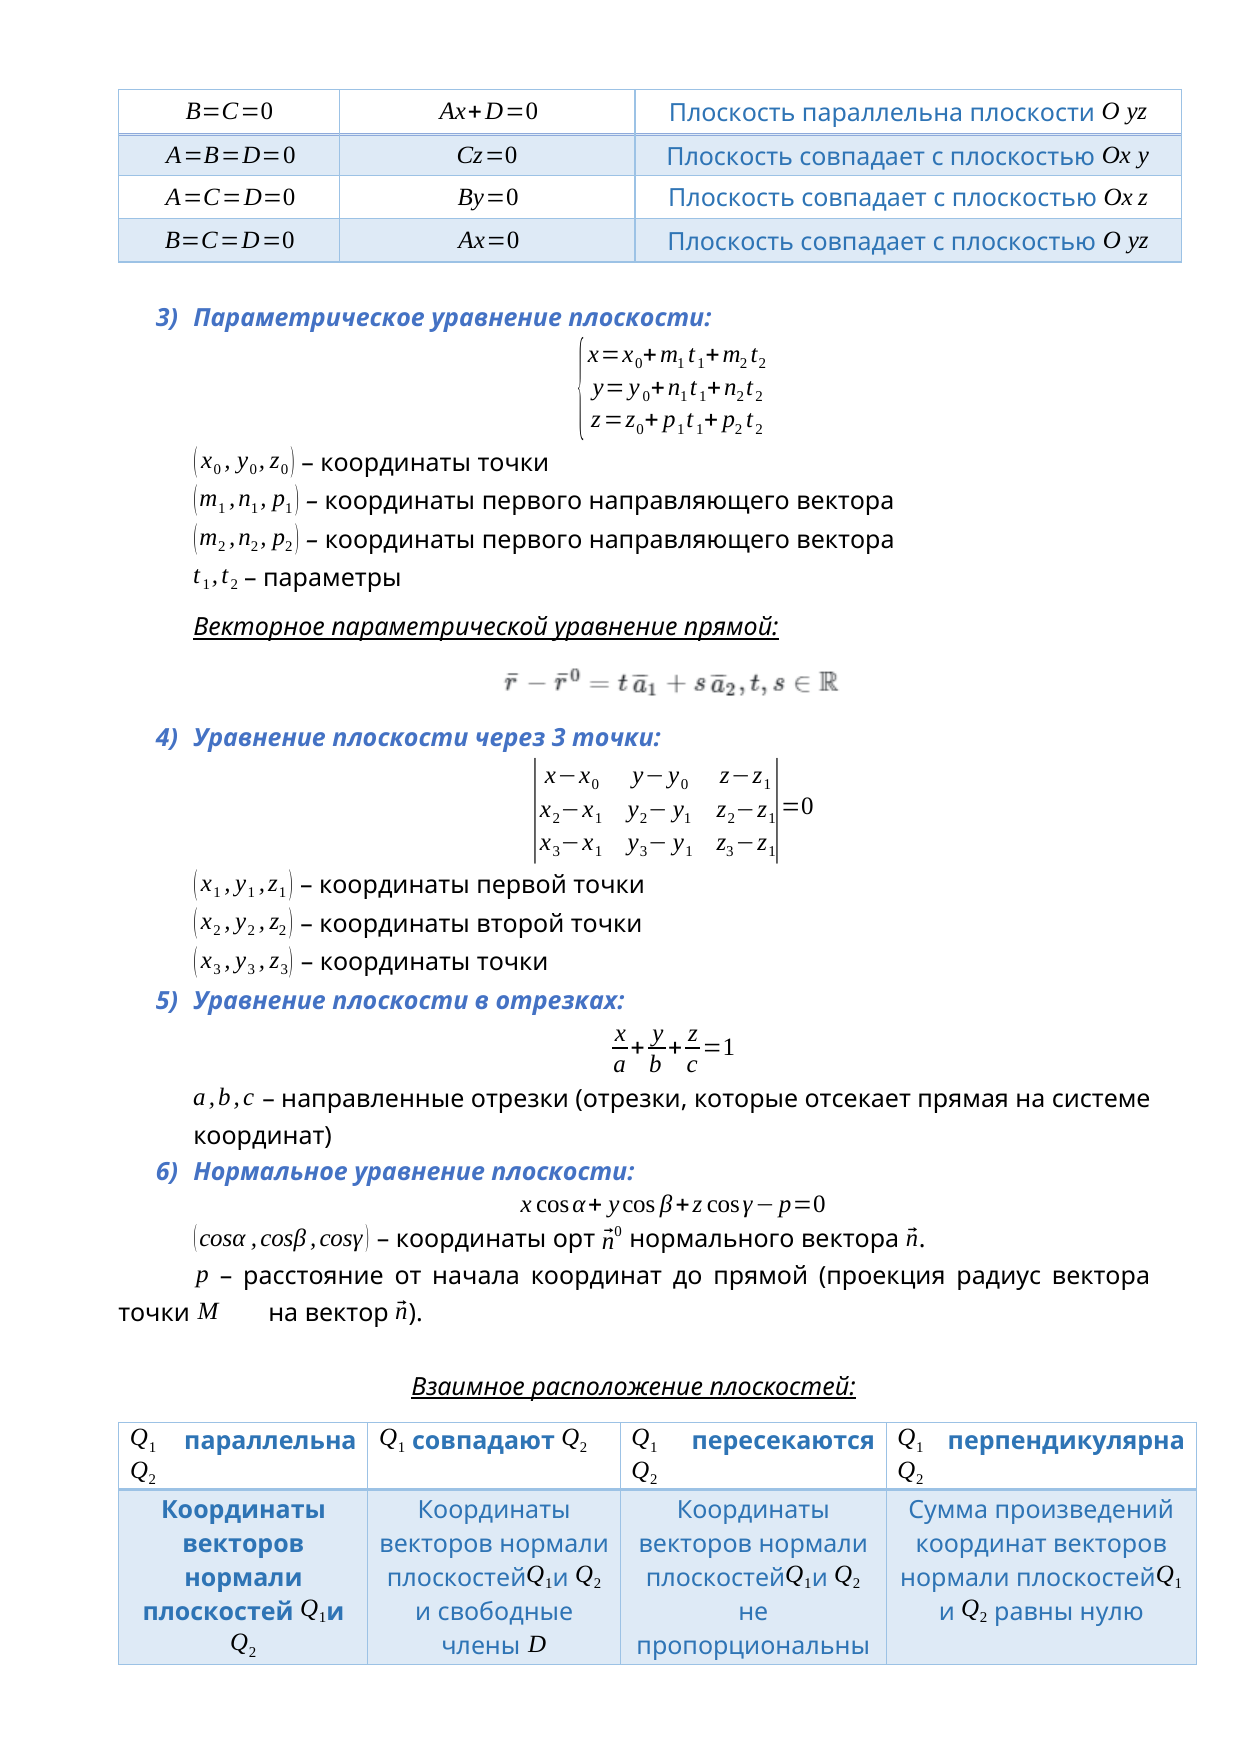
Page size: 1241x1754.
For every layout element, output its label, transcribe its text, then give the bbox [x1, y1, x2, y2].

table_cell [119, 90, 339, 133]
table_cell Плоскость совпадает с плоскостью [636, 176, 1181, 218]
picture [485, 645, 859, 718]
table_cell [119, 176, 339, 218]
list – параметры [193, 560, 1152, 594]
list – направленные отрезки (отрезки, которые отсекает прямая на системе координат) [193, 1081, 1152, 1151]
list – расстояние от начала координат до прямой (проекция радиус вектора точки на вектор ). [118, 1258, 1152, 1329]
table_cell Плоскость совпадает с плоскостью [636, 219, 1181, 261]
list – координаты точки [193, 444, 1152, 480]
table_cell [340, 176, 634, 218]
table_cell [119, 136, 339, 175]
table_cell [368, 1491, 620, 1664]
table_cell [340, 90, 634, 133]
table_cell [621, 1491, 886, 1664]
list – координаты орт нормального вектора . [118, 1221, 1152, 1255]
table_cell Плоскость совпадает с плоскостью [636, 136, 1181, 175]
list – координаты точки [193, 944, 1152, 980]
list – координаты первого направляющего вектора [193, 521, 1152, 557]
table_cell [340, 219, 634, 261]
table_header параллельна [119, 1423, 367, 1488]
list Уравнение плоскости через 3 точки: [156, 720, 1152, 754]
list Взаимное расположение плоскостей: [118, 1368, 1152, 1402]
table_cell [636, 90, 1181, 133]
table_header совпадают [368, 1423, 620, 1488]
list Нормальное уравнение плоскости: [156, 1154, 1152, 1188]
list – координаты первого направляющего вектора [193, 483, 1152, 519]
list Уравнение плоскости в отрезках: [156, 983, 1152, 1017]
table_cell [340, 136, 634, 175]
table_cell [119, 219, 339, 261]
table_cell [887, 1491, 1196, 1664]
list – координаты первой точки [193, 867, 1152, 903]
table_header перпендикулярна [887, 1423, 1196, 1488]
list Параметрическое уравнение плоскости: [156, 299, 1152, 333]
list Векторное параметрической уравнение прямой: [193, 609, 1152, 643]
table_header пересекаются [621, 1423, 886, 1488]
list – координаты второй точки [193, 906, 1152, 941]
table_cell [119, 1491, 367, 1664]
